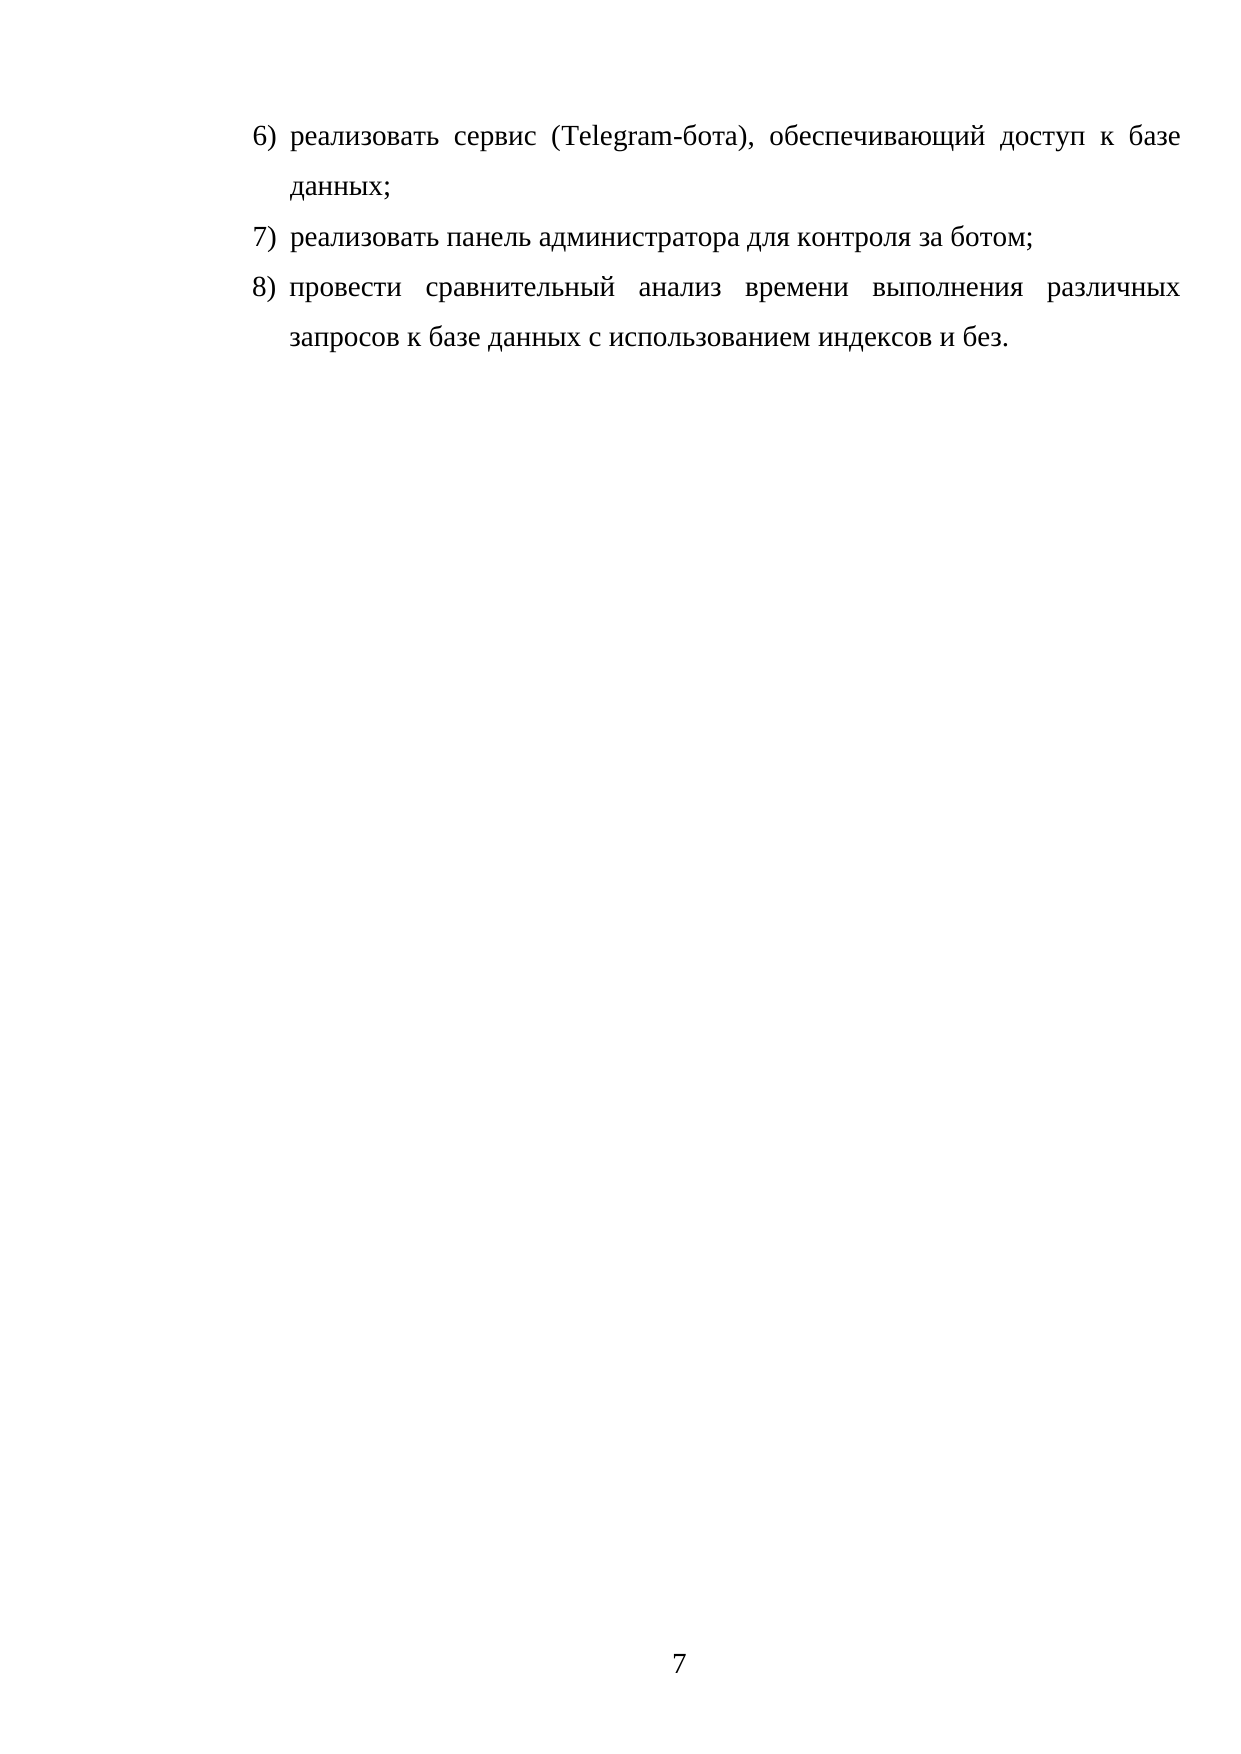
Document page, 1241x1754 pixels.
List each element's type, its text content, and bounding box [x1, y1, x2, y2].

list провести сравнительный анализ времени выполнения различных запросов к базе данных с использованием индексов и без. [252, 269, 1181, 353]
list реализовать сервис (Telegram-бота), обеспечивающий доступ к базе данных; [252, 118, 1181, 202]
list реализовать панель администратора для контроля за ботом; [252, 219, 1181, 252]
